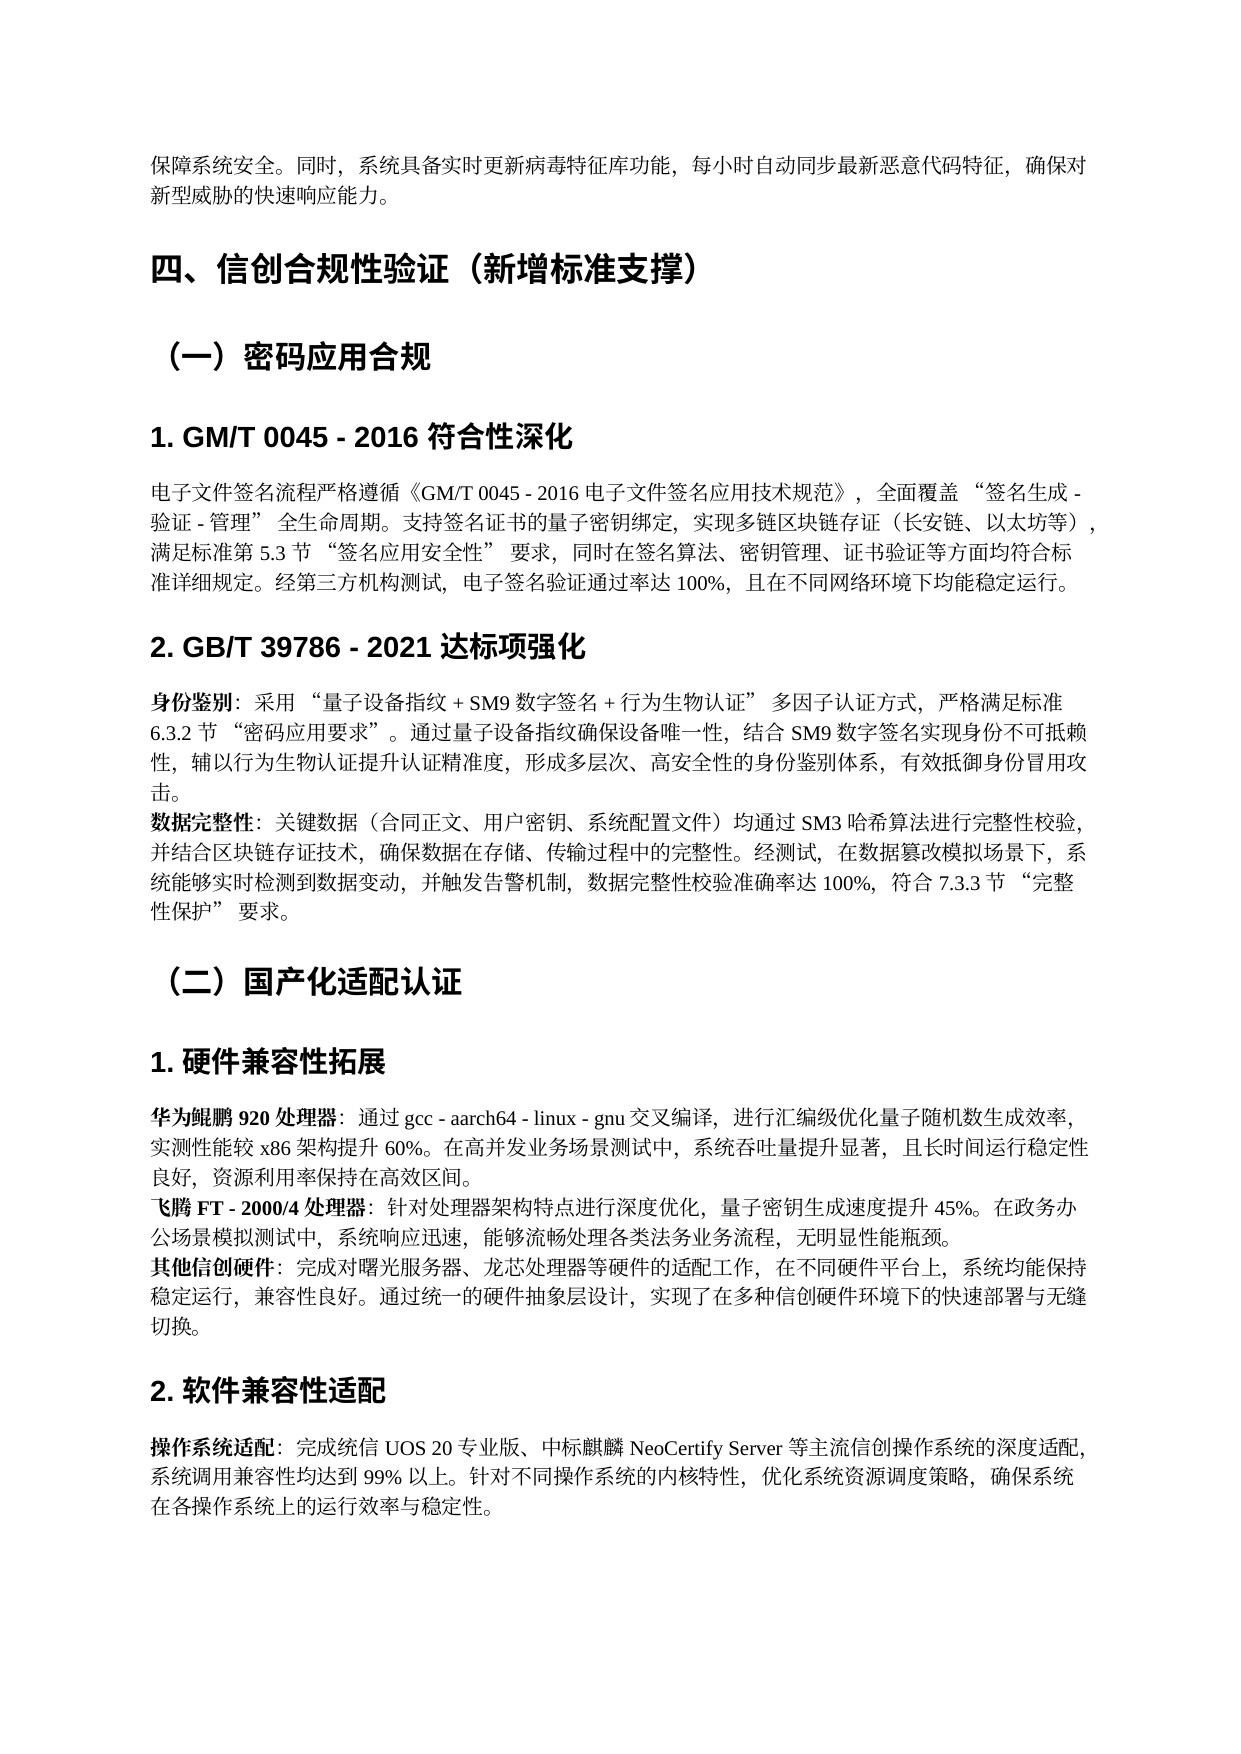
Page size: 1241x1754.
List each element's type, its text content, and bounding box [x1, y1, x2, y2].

subtitle 1. 硬件兼容性拓展 [150, 1038, 1090, 1081]
subtitle 2. 软件兼容性适配 [150, 1368, 1090, 1410]
subtitle （二）国产化适配认证 [150, 957, 1090, 1002]
subtitle 1. GM/T 0045 - 2016 符合性深化 [150, 413, 1090, 456]
subtitle 四、信创合规性验证（新增标准支撑） [150, 243, 1090, 291]
subtitle （一）密码应用合规 [150, 332, 1090, 377]
subtitle 2. GB/T 39786 - 2021 达标项强化 [150, 623, 1090, 666]
